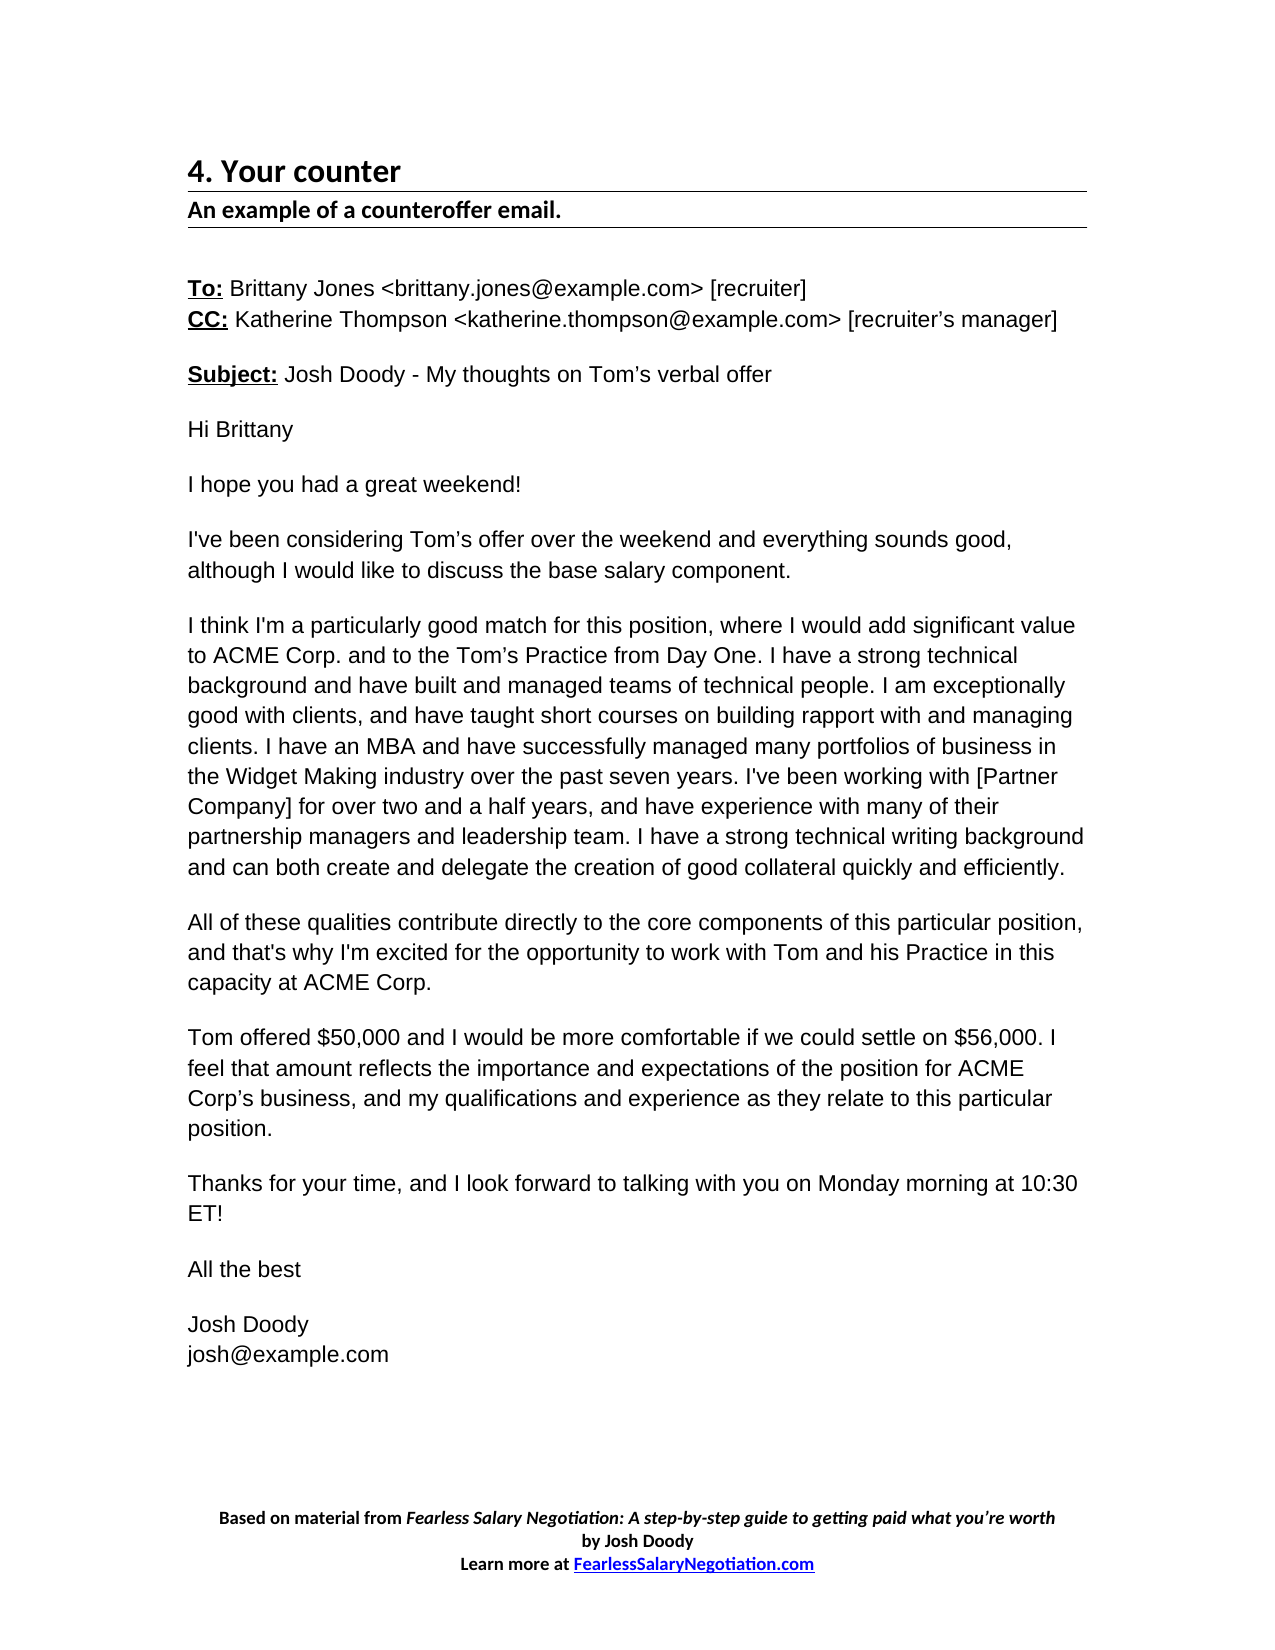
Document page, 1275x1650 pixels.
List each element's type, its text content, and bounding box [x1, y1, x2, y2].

text I think I'm a particularly good match for this position, where I would add significant value to ACME Corp. and to the Tom’s Practice from Day One. I have a strong technical background and have built and managed teams of technical people. I am exceptionally good with clients, and have taught short courses on building rapport with and managing clients. I have an MBA and have successfully managed many portfolios of business in the Widget Making industry over the past seven years. I've been working with [Partner Company] for over two and a half years, and have experience with many of their partnership managers and leadership team. I have a strong technical writing background and can both create and delegate the creation of good collateral quickly and efficiently. [187, 612, 1087, 880]
text All the best [187, 1256, 1087, 1282]
text I've been considering Tom’s offer over the weekend and everything sounds good, although I would like to discuss the base salary component. [187, 526, 1087, 583]
text An example of a counteroffer email. [187, 192, 1087, 228]
text To: Brittany Jones <brittany.jones@example.com> [recruiter] CC: Katherine Thompson <katherine.thompson@example.com> [recruiter’s manager] [187, 241, 1087, 332]
text Hi Brittany [187, 416, 1087, 442]
text All of these qualities contribute directly to the core components of this particular position, and that's why I'm excited for the opportunity to work with Tom and his Practice in this capacity at ACME Corp. [187, 909, 1087, 996]
text Subject: Josh Doody - My thoughts on Tom’s verbal offer [187, 361, 1087, 387]
text Thanks for your time, and I look forward to talking with you on Monday morning at 10:30 ET! [187, 1170, 1087, 1227]
text Josh Doody josh@example.com [187, 1311, 1087, 1367]
text I hope you had a great weekend! [187, 471, 1087, 498]
text Tom offered $50,000 and I would be more comfortable if we could settle on $56,000. I feel that amount reflects the importance and expectations of the position for ACME Corp’s business, and my qualifications and experience as they relate to this particular position. [187, 1024, 1087, 1141]
text 4. Your counter [187, 150, 1087, 191]
